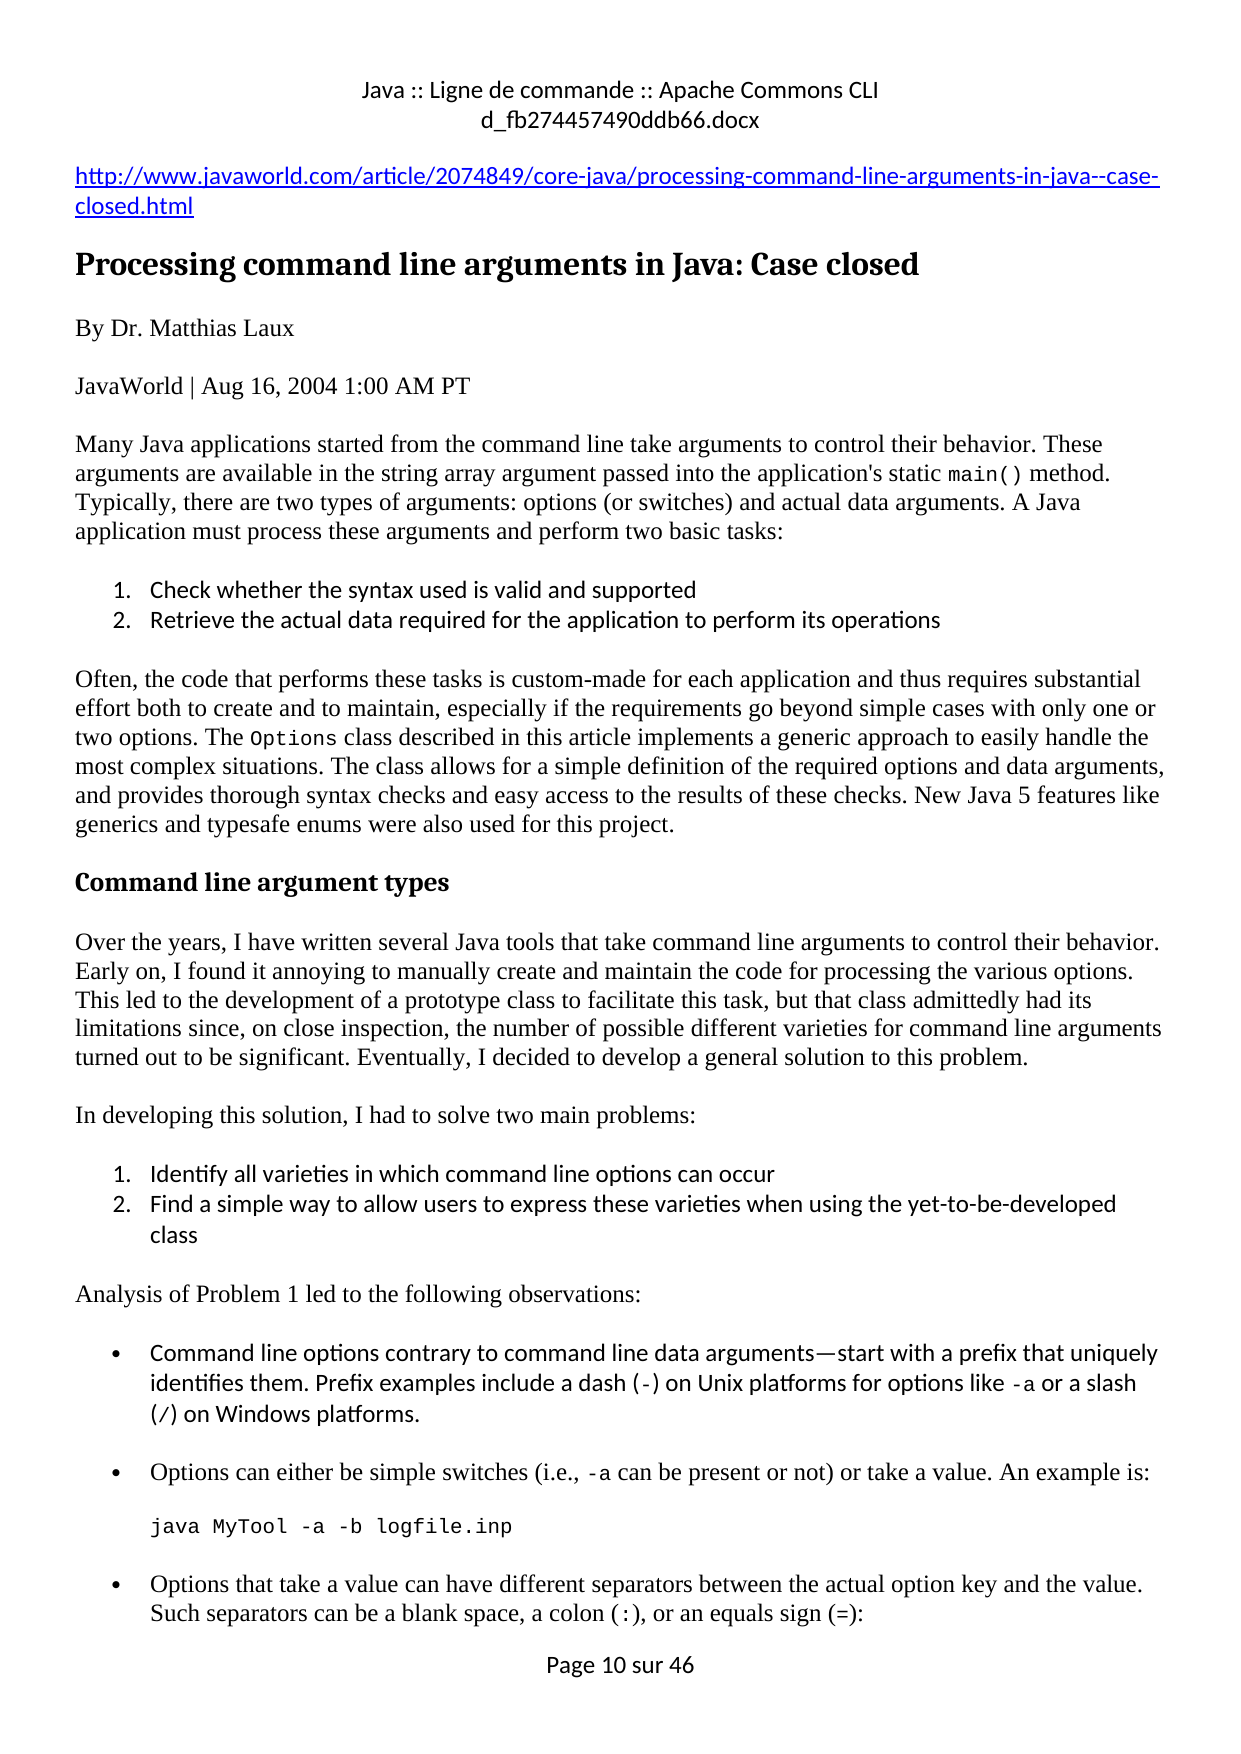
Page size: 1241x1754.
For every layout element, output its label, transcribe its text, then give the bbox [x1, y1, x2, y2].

list Identify all varieties in which command line options can occur [112, 1158, 1165, 1188]
text Over the years, I have written several Java tools that take command line arguments to control their behavior. Early on, I found it annoying to manually create and maintain the code for processing the various options. This led to the development of a prototype class to facilitate this task, but that class admittedly had its limitations since, on close inspection, the number of possible different varieties for command line arguments turned out to be significant. Eventually, I decided to develop a general solution to this problem. [75, 927, 1165, 1071]
text Many Java applications started from the command line take arguments to control their behavior. These arguments are available in the string array argument passed into the application's static main() method. Typically, there are two types of arguments: options (or switches) and actual data arguments. A Java application must process these arguments and perform two basic tasks: [75, 429, 1165, 545]
list Options that take a value can have different separators between the actual option key and the value. Such separators can be a blank space, a colon (:), or an equals sign (=): [112, 1569, 1165, 1627]
subtitle Command line argument types [75, 867, 1165, 898]
list Find a simple way to allow users to express these varieties when using the yet-to-be-developed class [112, 1188, 1165, 1249]
text Analysis of Problem 1 led to the following observations: [75, 1279, 1165, 1307]
list Command line options contrary to command line data arguments—start with a prefix that uniquely identifies them. Prefix examples include a dash (-) on Unix platforms for options like -a or a slash (/) on Windows platforms. [112, 1337, 1165, 1428]
text java MyTool -a -b logfile.inp [150, 1516, 1165, 1540]
list Check whether the syntax used is valid and supported [112, 574, 1165, 605]
text In developing this solution, I had to solve two main problems: [75, 1100, 1165, 1129]
subtitle http://www.javaworld.com/article/2074849/core-java/processing-command-line-arguments-in-java--case-closed.html [75, 160, 1165, 221]
text Often, the code that performs these tasks is custom-made for each application and thus requires substantial effort both to create and to maintain, especially if the requirements go beyond simple cases with only one or two options. The Options class described in this article implements a generic approach to easily handle the most complex situations. The class allows for a simple definition of the required options and data arguments, and provides thorough syntax checks and easy access to the results of these checks. New Java 5 features like generics and typesafe enums were also used for this project. [75, 664, 1165, 838]
subtitle Processing command line arguments in Java: Case closed [75, 246, 1165, 284]
list Retrieve the actual data required for the application to perform its operations [112, 605, 1165, 635]
text By Dr. Matthias Laux [75, 313, 1165, 342]
text JavaWorld | Aug 16, 2004 1:00 AM PT [75, 371, 1165, 400]
list Options can either be simple switches (i.e., -a can be present or not) or take a value. An example is: [112, 1457, 1165, 1487]
